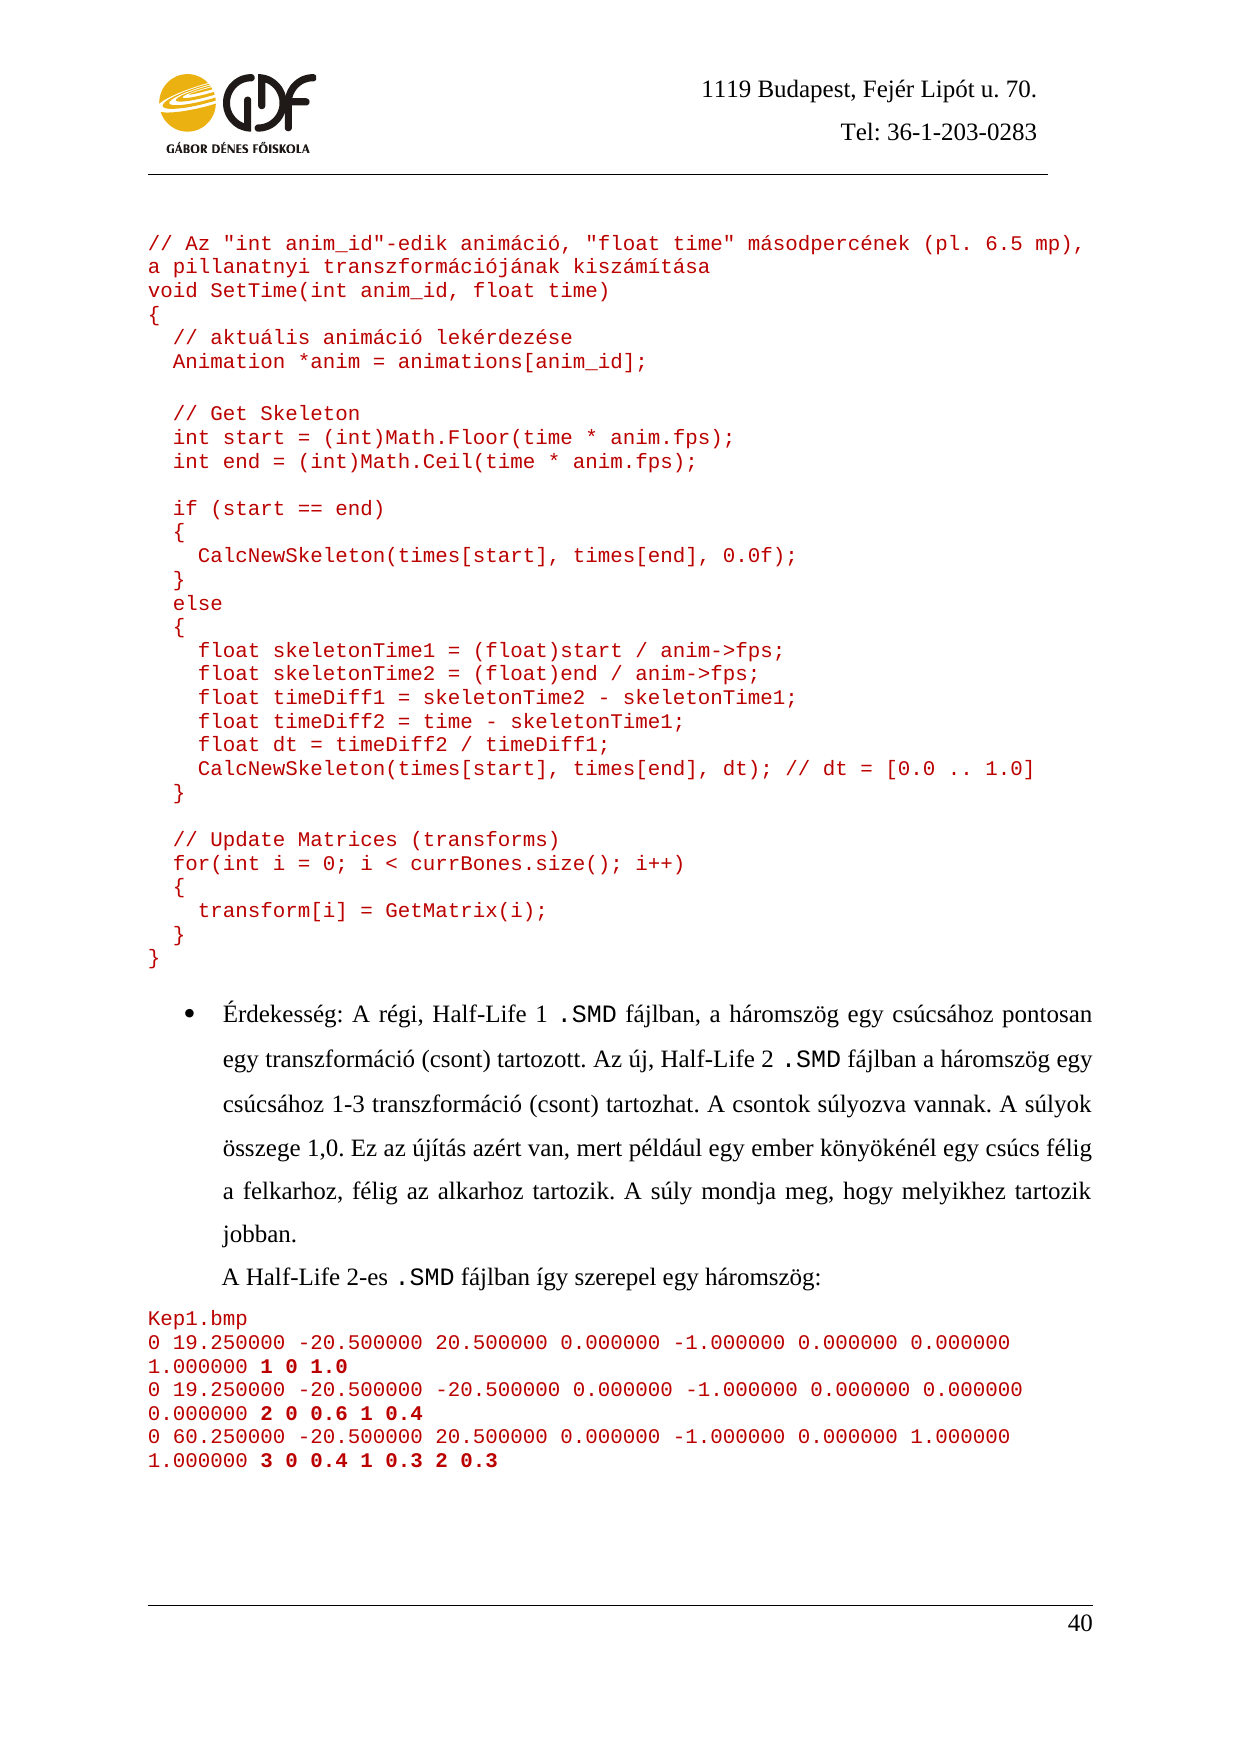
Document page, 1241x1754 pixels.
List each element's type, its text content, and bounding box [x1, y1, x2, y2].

text { [148, 522, 1093, 545]
text 0 19.250000 -20.500000 20.500000 0.000000 -1.000000 0.000000 0.000000 1.000000 1 0 1.0 [148, 1332, 1093, 1379]
text void SetTime(int anim_id, float time) [148, 280, 1093, 304]
text // Update Matrices (transforms) [148, 829, 1093, 853]
text { [148, 304, 1093, 327]
text float dt = timeDiff2 / timeDiff1; [148, 734, 1093, 758]
text Kep1.bmp [148, 1308, 1093, 1332]
text int end = (int)Math.Ceil(time * anim.fps); [148, 451, 1093, 474]
text // Az "int anim_id"-edik animáció, "float time" másodpercének (pl. 6.5 mp), a pillanatnyi transzformációjának kiszámítása [148, 233, 1093, 280]
text // Get Skeleton [148, 403, 1093, 427]
text { [148, 876, 1093, 900]
text } [148, 947, 1093, 971]
text } [148, 923, 1093, 947]
text 0 60.250000 -20.500000 20.500000 0.000000 -1.000000 0.000000 1.000000 1.000000 3 0 0.4 1 0.3 2 0.3 [148, 1427, 1093, 1474]
text } [148, 782, 1093, 805]
text { [148, 616, 1093, 640]
text else [148, 592, 1093, 616]
text float skeletonTime2 = (float)end / anim->fps; [148, 663, 1093, 687]
text float skeletonTime1 = (float)start / anim->fps; [148, 640, 1093, 663]
text int start = (int)Math.Floor(time * anim.fps); [148, 427, 1093, 451]
text 0 19.250000 -20.500000 -20.500000 0.000000 -1.000000 0.000000 0.000000 0.000000 2 0 0.6 1 0.4 [148, 1379, 1093, 1427]
text CalcNewSkeleton(times[start], times[end], 0.0f); [148, 545, 1093, 569]
text if (start == end) [148, 498, 1093, 522]
list Érdekesség: A régi, Half-Life 1 .SMD fájlban, a háromszög egy csúcsához pontosan egy transzformáció (csont) tartozott. Az új, Half-Life 2 .SMD fájlban a háromszög egy csúcsához 1-3 transzformáció (csont) tartozhat. A csontok súlyozva vannak. A súlyok összege 1,0. Ez az újítás azért van, mert például egy ember könyökénél egy csúcs félig a felkarhoz, félig az alkarhoz tartozik. A súly mondja meg, hogy melyikhez tartozik jobban. [185, 999, 1093, 1248]
text A Half-Life 2-es .SMD fájlban így szerepel egy háromszög: [221, 1262, 1093, 1293]
text CalcNewSkeleton(times[start], times[end], dt); // dt = [0.0 .. 1.0] [148, 758, 1093, 782]
text } [148, 569, 1093, 592]
text for(int i = 0; i < currBones.size(); i++) [148, 853, 1093, 876]
text transform[i] = GetMatrix(i); [148, 900, 1093, 923]
text float timeDiff1 = skeletonTime2 - skeletonTime1; [148, 687, 1093, 711]
text Animation *anim = animations[anim_id]; [148, 351, 1093, 374]
text float timeDiff2 = time - skeletonTime1; [148, 711, 1093, 734]
text // aktuális animáció lekérdezése [148, 327, 1093, 351]
